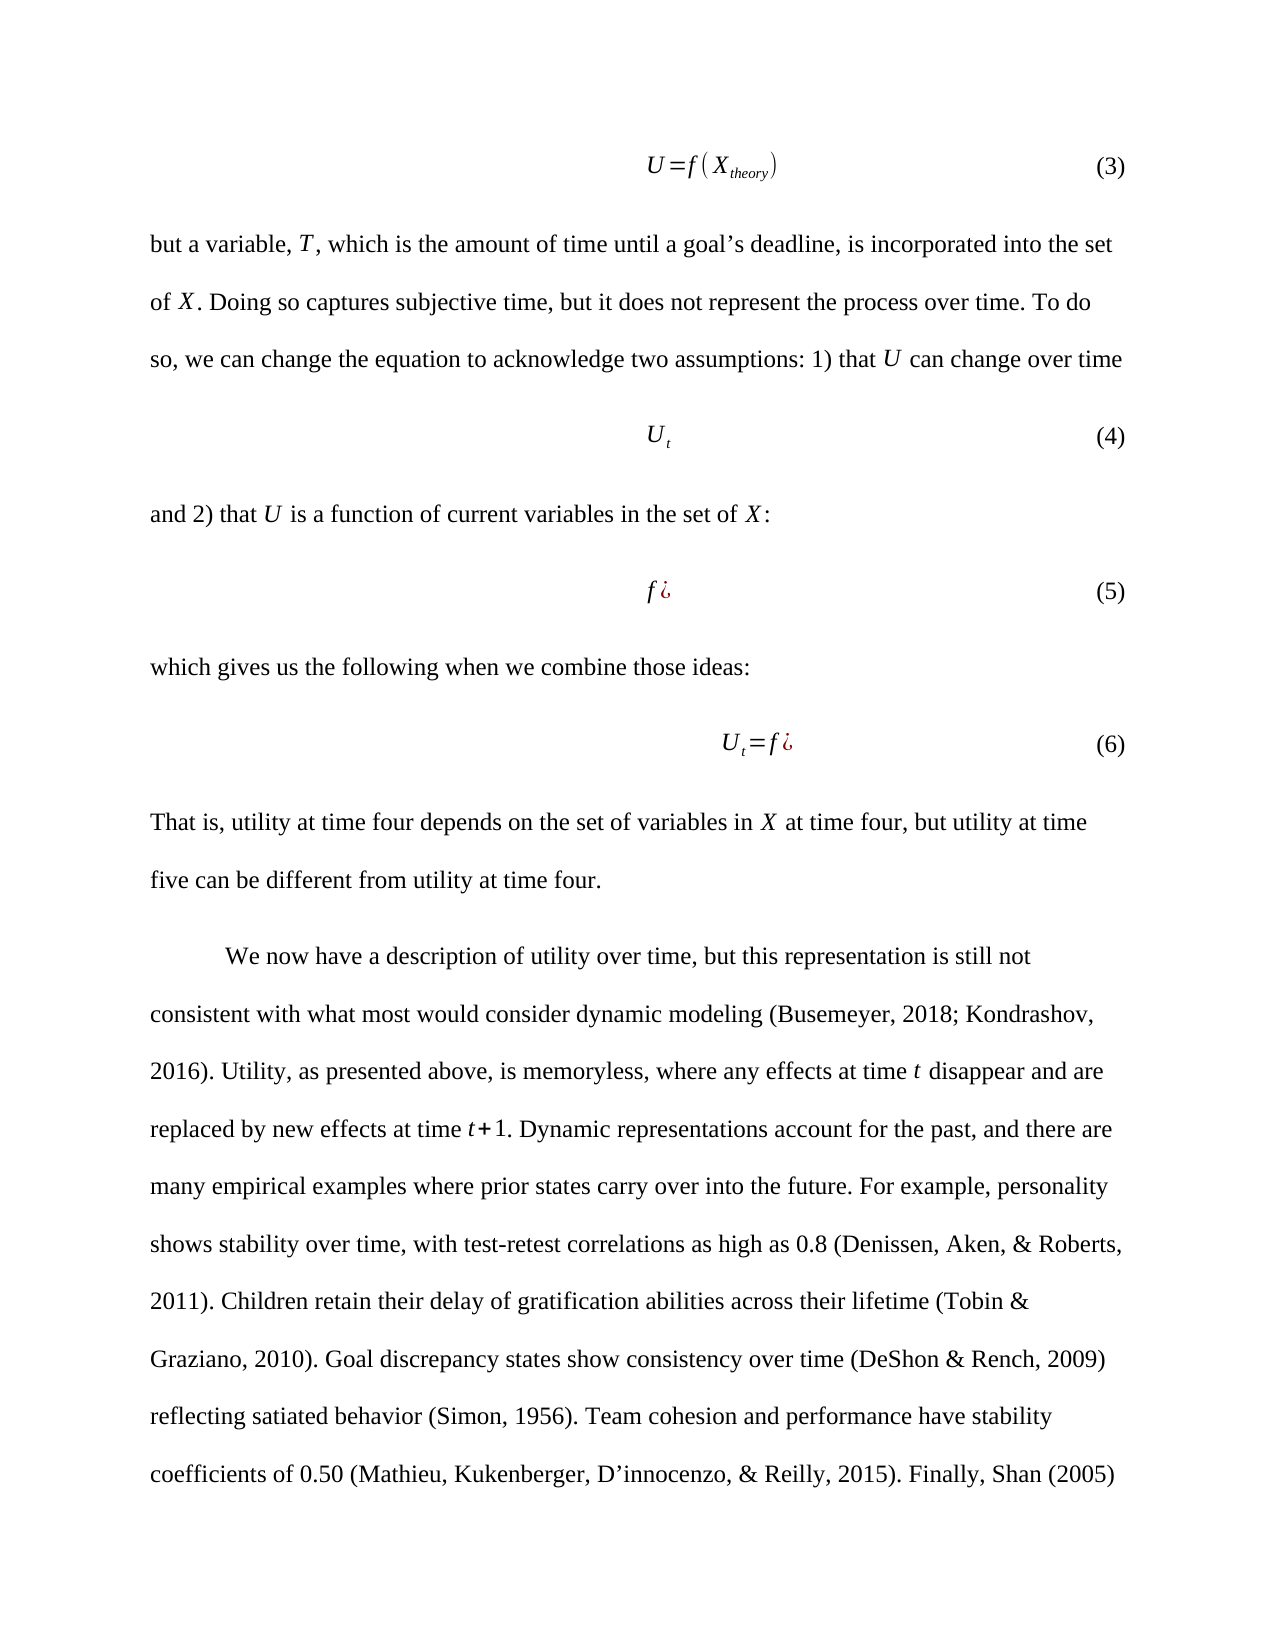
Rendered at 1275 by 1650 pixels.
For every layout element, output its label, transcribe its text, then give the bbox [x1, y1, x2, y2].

text That is, utility at time four depends on the set of variables in at time four, but utility at time five can be different from utility at time four. [150, 807, 1125, 894]
text and 2) that is a function of current variables in the set of : [150, 499, 1125, 528]
text (4) [150, 421, 1125, 452]
text but a variable, , which is the amount of time until a goal’s deadline, is incorporated into the set of . Doing so captures subjective time, but it does not represent the process over time. To do so, we can change the equation to acknowledge two assumptions: 1) that can change over time [150, 229, 1125, 373]
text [150, 941, 1125, 1487]
text (3) [150, 150, 1125, 182]
text which gives us the following when we combine those ideas: [150, 652, 1125, 681]
text (5) [150, 576, 1125, 605]
text (6) [150, 729, 1125, 760]
